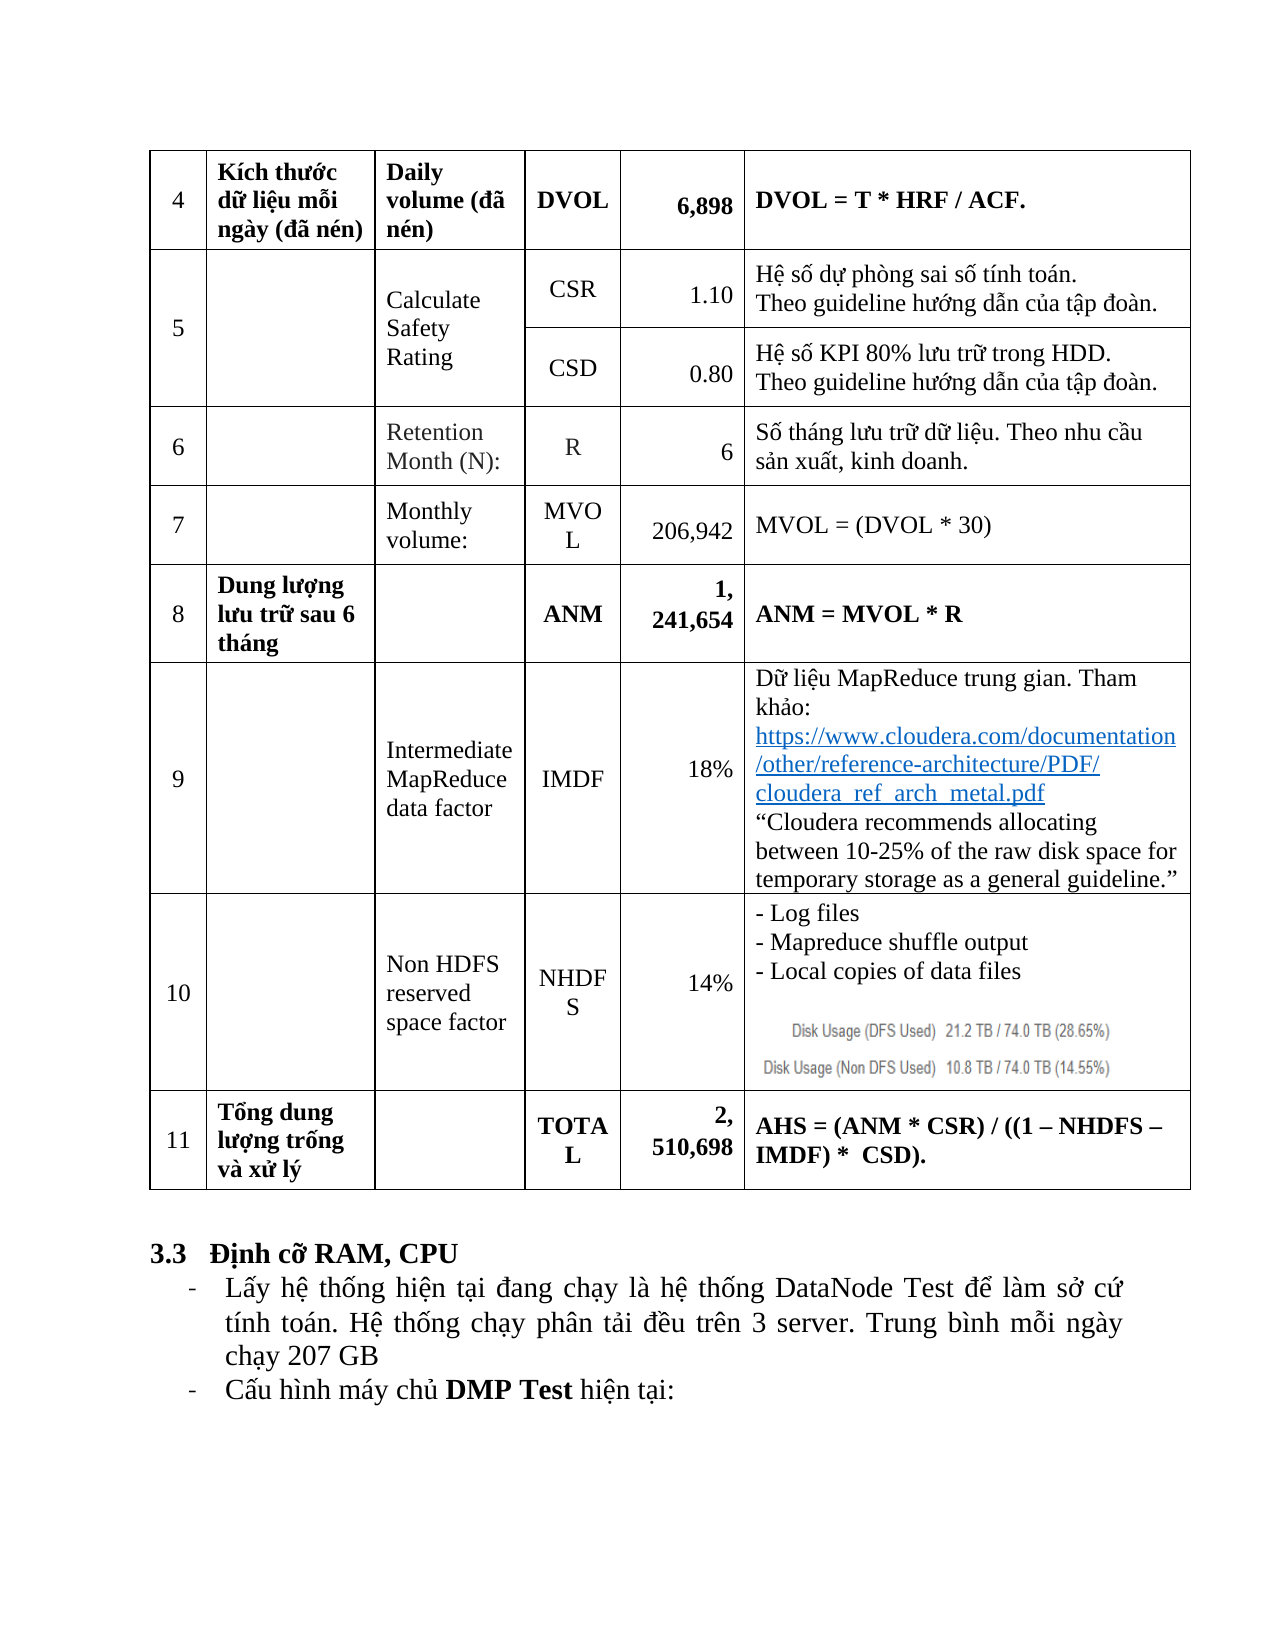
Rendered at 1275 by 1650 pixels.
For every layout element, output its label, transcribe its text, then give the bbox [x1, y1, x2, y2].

table_cell 6 [151, 407, 206, 485]
table_cell 11 [151, 1091, 206, 1189]
table_cell Calculate Safety Rating [376, 250, 524, 406]
table_cell Số tháng lưu trữ dữ liệu. Theo nhu cầu sản xuất, kinh doanh. [745, 407, 1190, 485]
table_cell 6 [621, 407, 744, 485]
table_cell [207, 486, 374, 564]
text Định cỡ RAM, CPU [150, 1237, 1125, 1270]
table_cell Daily volume (đã nén) [376, 151, 524, 248]
table_cell [376, 565, 524, 662]
table_cell 10 [151, 894, 206, 1090]
table_cell 14% [621, 894, 744, 1090]
table_cell CSD [526, 328, 620, 406]
table_cell Hệ số KPI 80% lưu trữ trong HDD. Theo guideline hướng dẫn của tập đoàn. [745, 328, 1190, 406]
table_cell [207, 663, 374, 893]
table_cell - Log files - Mapreduce shuffle output - Local copies of data files [745, 894, 1190, 1090]
table_cell [207, 250, 374, 406]
table_cell 4 [151, 151, 206, 248]
table_cell ANM = MVOL * R [745, 565, 1190, 662]
table_cell 18% [621, 663, 744, 893]
table_cell NHDFS [526, 894, 620, 1090]
table_cell CSR [526, 250, 620, 327]
table_cell Kích thước dữ liệu mỗi ngày (đã nén) [207, 151, 374, 248]
table_cell TOTAL [526, 1091, 620, 1189]
table_cell ANM [526, 565, 620, 662]
table_cell 7 [151, 486, 206, 564]
table_cell [207, 407, 374, 485]
table_cell Hệ số dự phòng sai số tính toán. Theo guideline hướng dẫn của tập đoàn. [745, 250, 1190, 327]
table_cell [207, 894, 374, 1090]
table_cell Tổng dung lượng trống và xử lý [207, 1091, 374, 1189]
table_cell 2,510,698 [621, 1091, 744, 1189]
table_cell DVOL [526, 151, 620, 248]
table_cell 6,898 [621, 151, 744, 248]
table_cell 0.80 [621, 328, 744, 406]
table_cell AHS = (ANM * CSR) / ((1 – NHDFS – IMDF) * CSD). [745, 1091, 1190, 1189]
table_cell Non HDFS reserved space factor [376, 894, 524, 1090]
table_cell 1,241,654 [621, 565, 744, 662]
table_cell 9 [151, 663, 206, 893]
list Cấu hình máy chủ DMP Test hiện tại: [187, 1372, 1125, 1406]
table_cell MVOL = (DVOL * 30) [745, 486, 1190, 564]
table_cell Dữ liệu MapReduce trung gian. Tham khảo: https://www.cloudera.com/documentation/other/reference-architecture/PDF/cloudera_ref_arch_metal.pdf “Cloudera recommends allocating between 10-25% of the raw disk space for temporary storage as a general guideline.” [745, 663, 1190, 893]
table_cell Monthly volume: [376, 486, 524, 564]
table_cell [376, 1091, 524, 1189]
picture [755, 1012, 1123, 1087]
table_cell 206,942 [621, 486, 744, 564]
table_cell 5 [151, 250, 206, 406]
table_cell R [526, 407, 620, 485]
table_cell 8 [151, 565, 206, 662]
table_cell Dung lượng lưu trữ sau 6 tháng [207, 565, 374, 662]
table_cell IMDF [526, 663, 620, 893]
table_cell Retention Month (N): [376, 407, 524, 485]
table_cell DVOL = T * HRF / ACF. [745, 151, 1190, 248]
table_cell 1.10 [621, 250, 744, 327]
table_cell MVOL [526, 486, 620, 564]
list Lấy hệ thống hiện tại đang chạy là hệ thống DataNode Test để làm sở cứ tính toán. Hệ thống chạy phân tải đều trên 3 server. Trung bình mỗi ngày chạy 207 GB [187, 1270, 1125, 1372]
table_cell Intermediate MapReduce data factor [376, 663, 524, 893]
